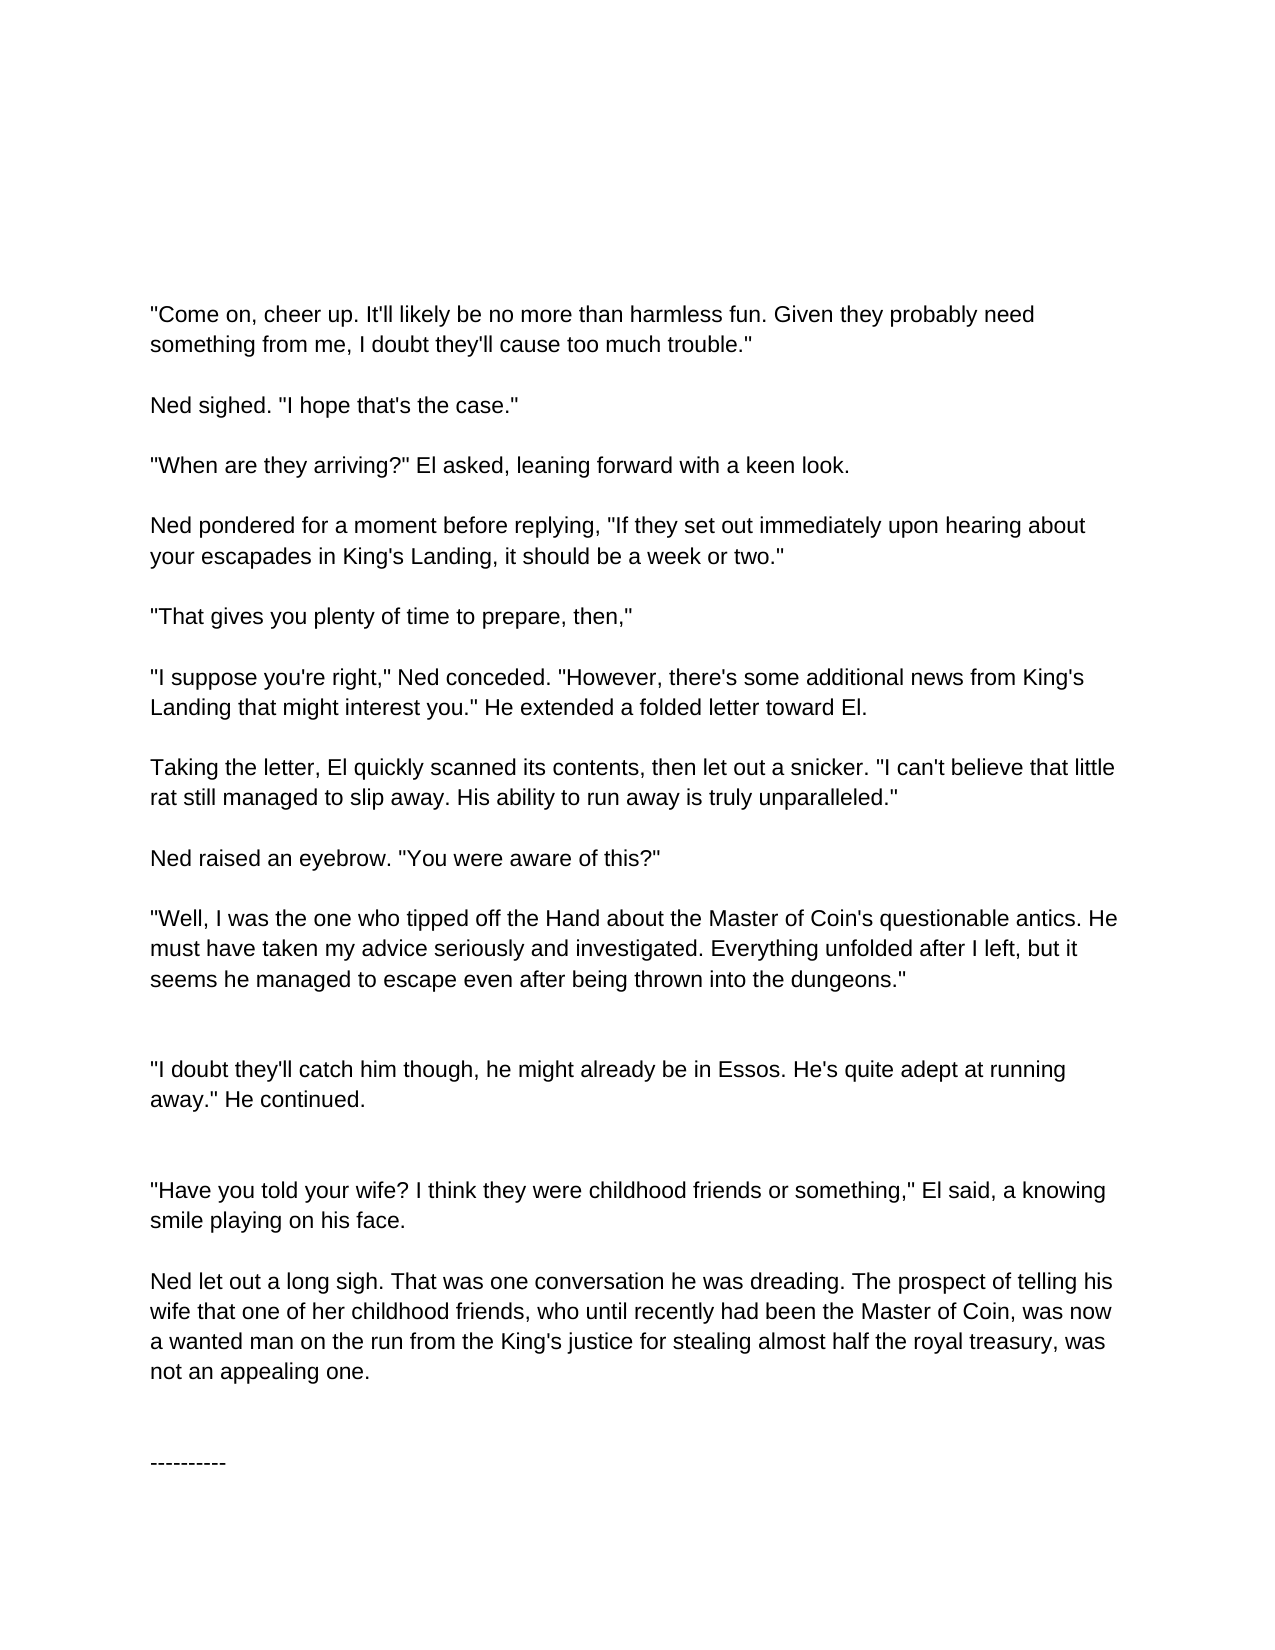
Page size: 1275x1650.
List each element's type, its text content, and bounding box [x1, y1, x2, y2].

text "I doubt they'll catch him though, he might already be in Essos. He's quite adept at running away." He continued. [150, 1056, 1125, 1113]
text "Come on, cheer up. It'll likely be no more than harmless fun. Given they probably need something from me, I doubt they'll cause too much trouble." [150, 301, 1125, 358]
text "That gives you plenty of time to prepare, then," [150, 603, 1125, 629]
text Ned let out a long sigh. That was one conversation he was dreading. The prospect of telling his wife that one of her childhood friends, who until recently had been the Master of Coin, was now a wanted man on the run from the King's justice for stealing almost half the royal treasury, was not an appealing one. [150, 1268, 1125, 1385]
text Ned pondered for a moment before replying, "If they set out immediately upon hearing about your escapades in King's Landing, it should be a week or two." [150, 512, 1125, 569]
text "I suppose you're right," Ned conceded. "However, there's some additional news from King's Landing that might interest you." He extended a folded letter toward El. [150, 663, 1125, 720]
text Ned sighed. "I hope that's the case." [150, 392, 1125, 418]
text "Well, I was the one who tipped off the Hand about the Master of Coin's questionable antics. He must have taken my advice seriously and investigated. Everything unfolded after I left, but it seems he managed to escape even after being thrown into the dungeons." [150, 905, 1125, 992]
text ---------- [150, 1449, 1125, 1475]
text Taking the letter, El quickly scanned its contents, then let out a snicker. "I can't believe that little rat still managed to slip away. His ability to run away is truly unparalleled." [150, 754, 1125, 811]
text "When are they arriving?" El asked, leaning forward with a keen look. [150, 452, 1125, 478]
text "Have you told your wife? I think they were childhood friends or something," El said, a knowing smile playing on his face. [150, 1177, 1125, 1234]
text Ned raised an eyebrow. "You were aware of this?" [150, 845, 1125, 871]
